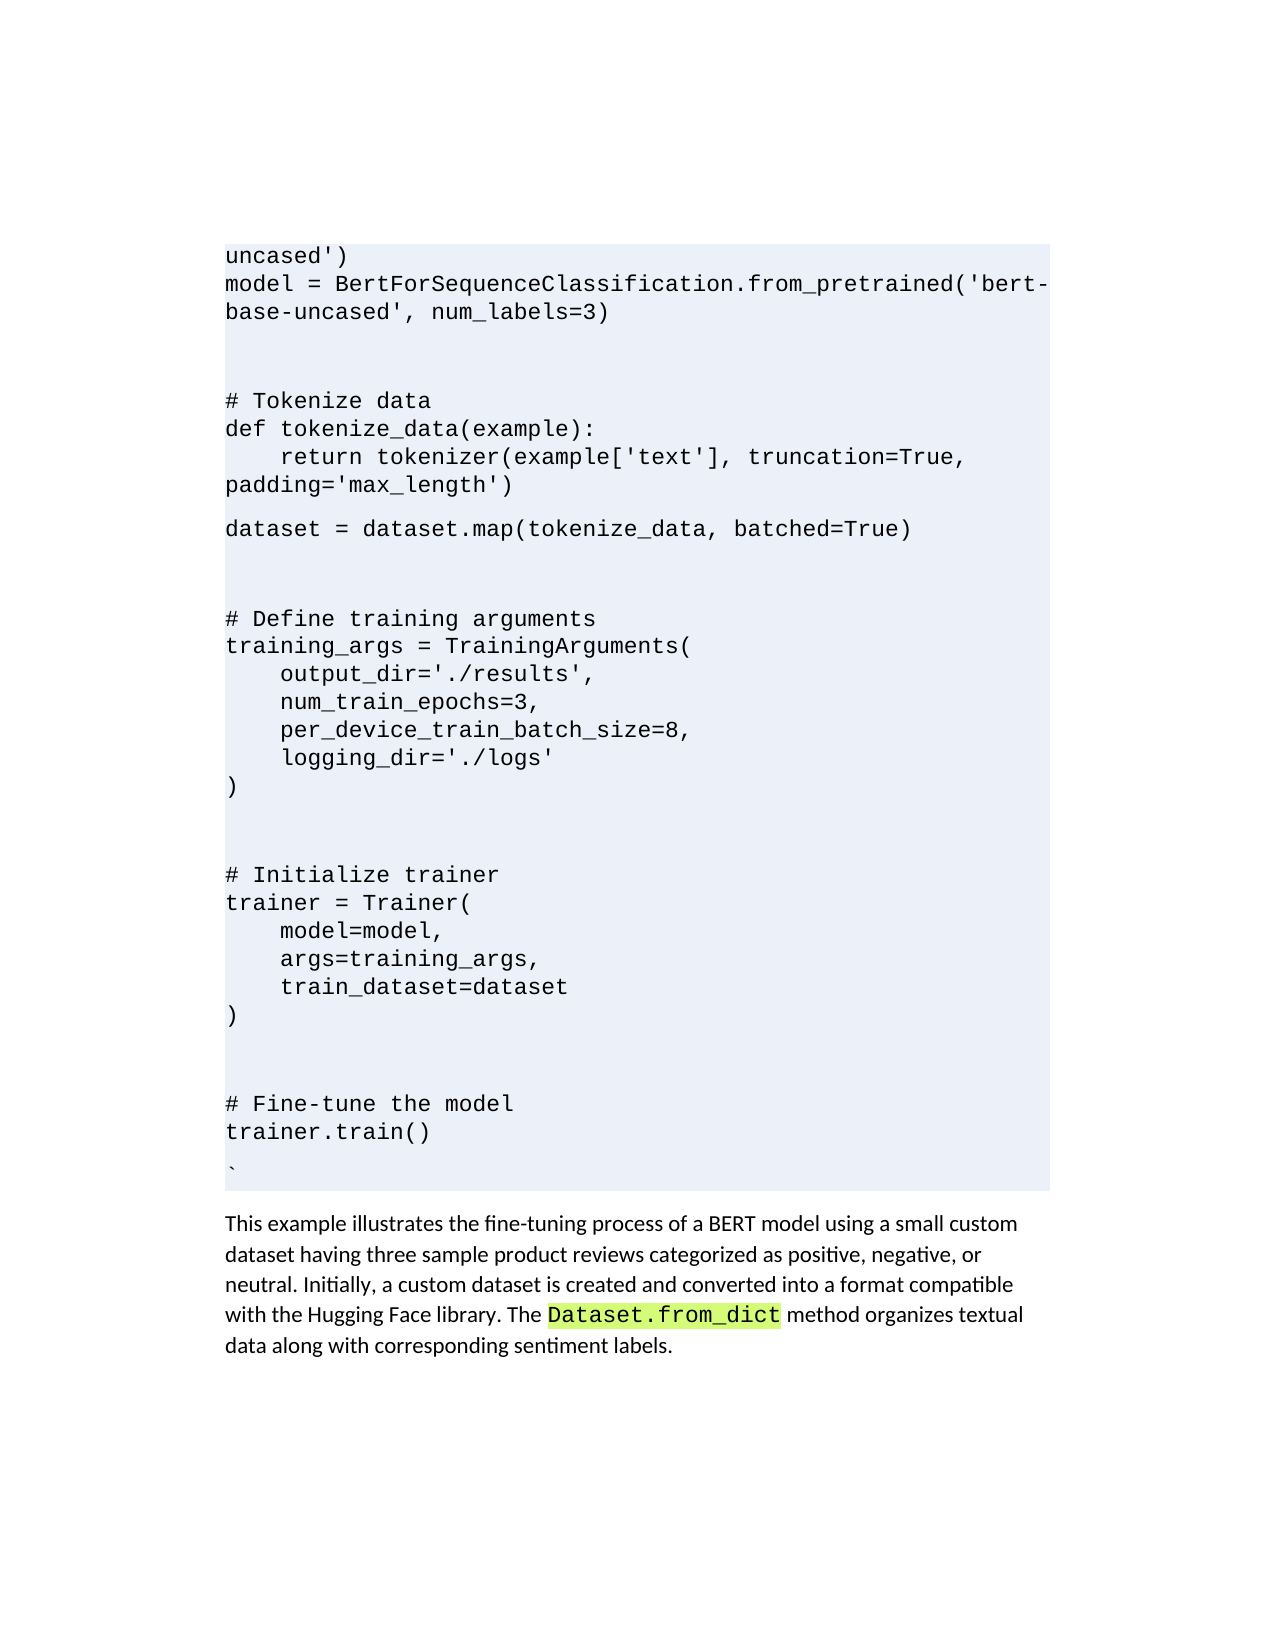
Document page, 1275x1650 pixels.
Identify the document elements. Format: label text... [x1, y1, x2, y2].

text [225, 244, 1050, 326]
text # Tokenize data def tokenize_data(example): return tokenizer(example['text'], truncation=True, padding='max_length') [225, 389, 1050, 499]
text This example illustrates the fine-tuning process of a BERT model using a small custom dataset having three sample product reviews categorized as positive, negative, or neutral. Initially, a custom dataset is created and converted into a format compatible with the Hugging Face library. The Dataset.from_dict method organizes textual data along with corresponding sentiment labels. [225, 1209, 1050, 1359]
text # Initialize trainer trainer = Trainer( model=model, args=training_args, train_dataset=dataset ) [225, 864, 1050, 1029]
text # Define training arguments training_args = TrainingArguments( output_dir='./results', num_train_epochs=3, per_device_train_batch_size=8, logging_dir='./logs' ) [225, 607, 1050, 800]
text # Fine-tune the model trainer.train() [225, 1092, 1050, 1146]
text dataset = dataset.map(tokenize_data, batched=True) [225, 518, 1050, 544]
text ` [225, 1165, 1050, 1191]
